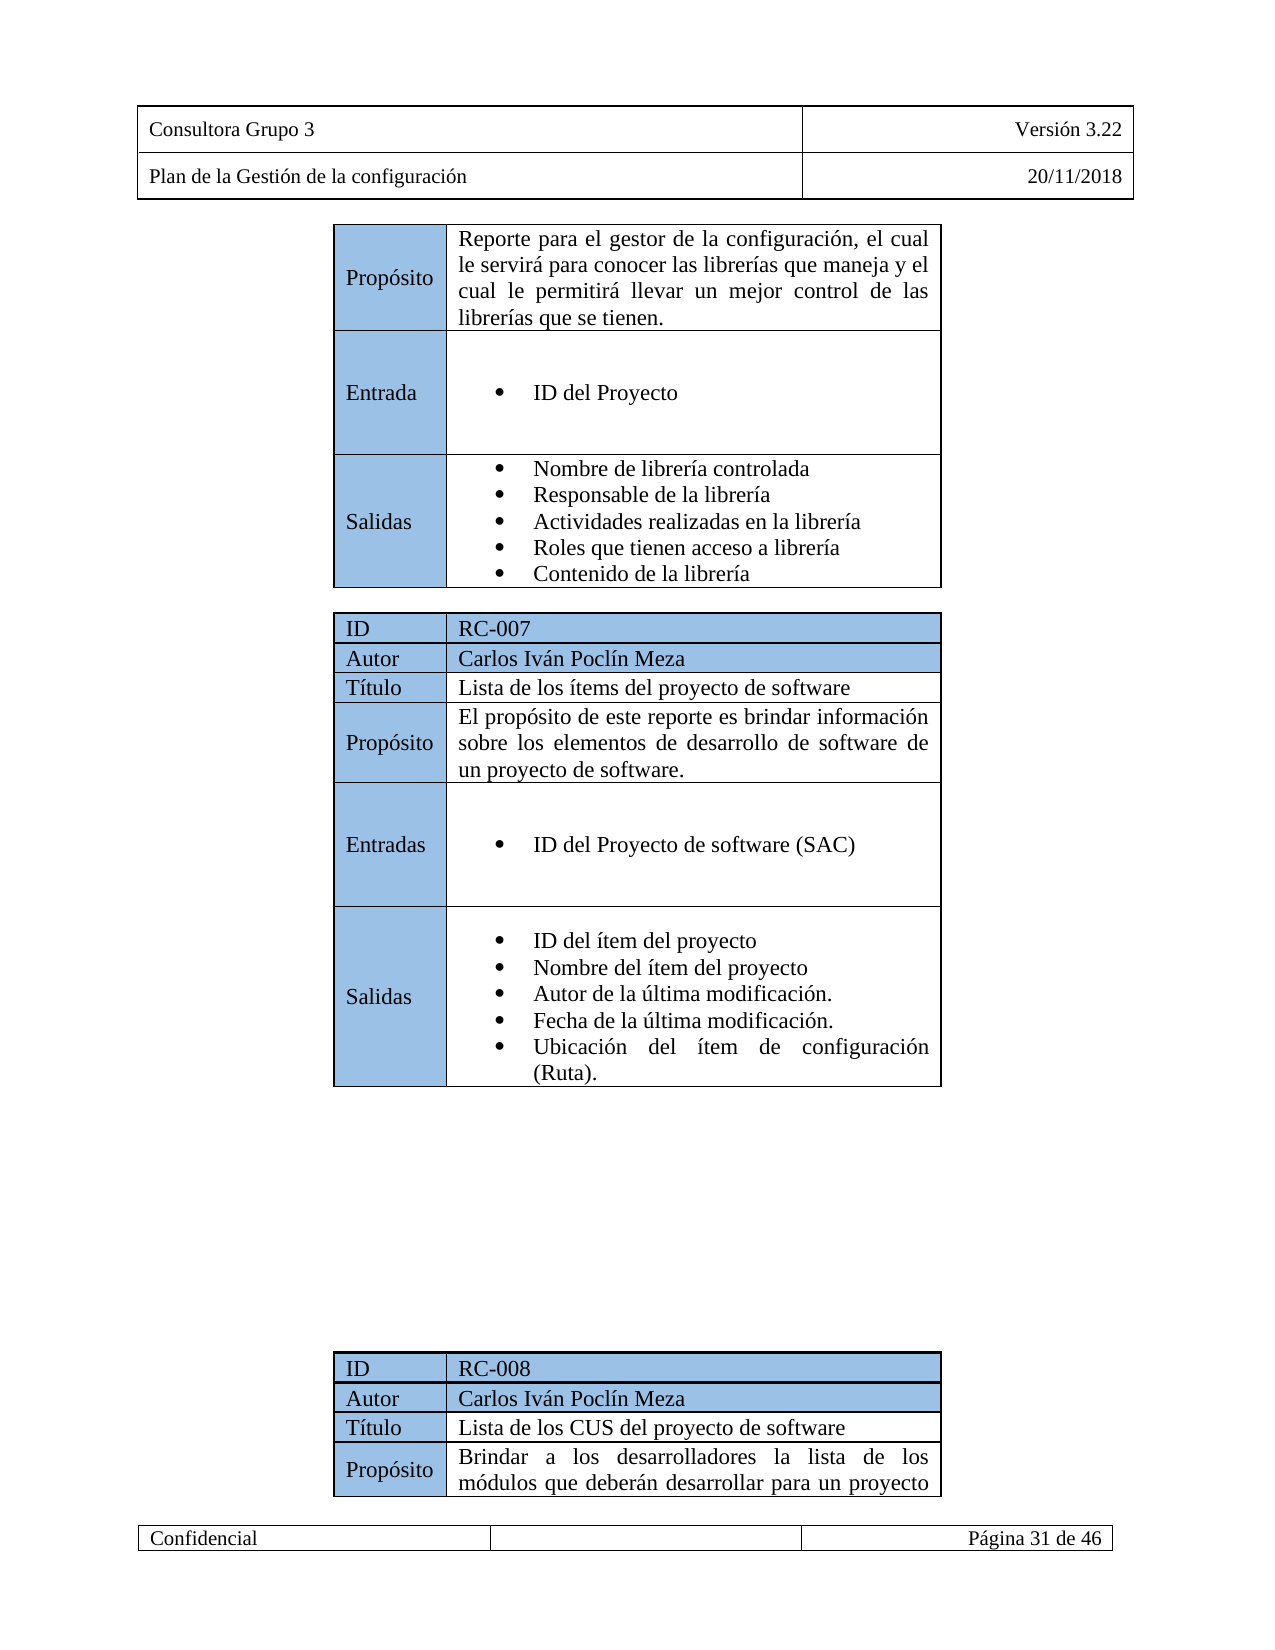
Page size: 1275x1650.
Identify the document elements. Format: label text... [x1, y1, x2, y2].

table_cell Carlos Iván Poclín Meza [447, 644, 940, 672]
table_cell ID del Proyecto [447, 331, 940, 454]
table_cell Autor [335, 644, 446, 672]
table_cell Salidas [335, 455, 446, 587]
table_cell Entrada [335, 331, 446, 454]
table_cell Lista de los ítems del proyecto de software [447, 673, 940, 702]
table_cell ID del Proyecto de software (SAC) [447, 783, 940, 906]
table_cell Título [335, 1413, 446, 1441]
table_header RC-007 [447, 614, 940, 642]
table_cell Propósito [335, 225, 446, 330]
table_header ID [335, 1354, 446, 1381]
table_cell Autor [335, 1384, 446, 1411]
table_cell ID del ítem del proyecto Nombre del ítem del proyecto Autor de la última modificación. Fecha de la última modificación. Ubicación del ítem de configuración (Ruta). [447, 907, 940, 1086]
table_cell Salidas [335, 907, 446, 1086]
table_cell Entradas [335, 783, 446, 906]
table_cell Reporte para el gestor de la configuración, el cual le servirá para conocer las librerías que maneja y el cual le permitirá llevar un mejor control de las librerías que se tienen. [447, 225, 940, 330]
table_header ID [335, 614, 446, 642]
table_cell Carlos Iván Poclín Meza [447, 1384, 940, 1411]
table_cell Lista de los CUS del proyecto de software [447, 1413, 940, 1441]
table_header RC-008 [447, 1354, 940, 1381]
table_cell El propósito de este reporte es brindar información sobre los elementos de desarrollo de software de un proyecto de software. [447, 703, 940, 782]
table_cell Propósito [335, 1443, 446, 1496]
table_cell Título [335, 673, 446, 702]
table_cell Propósito [335, 703, 446, 782]
